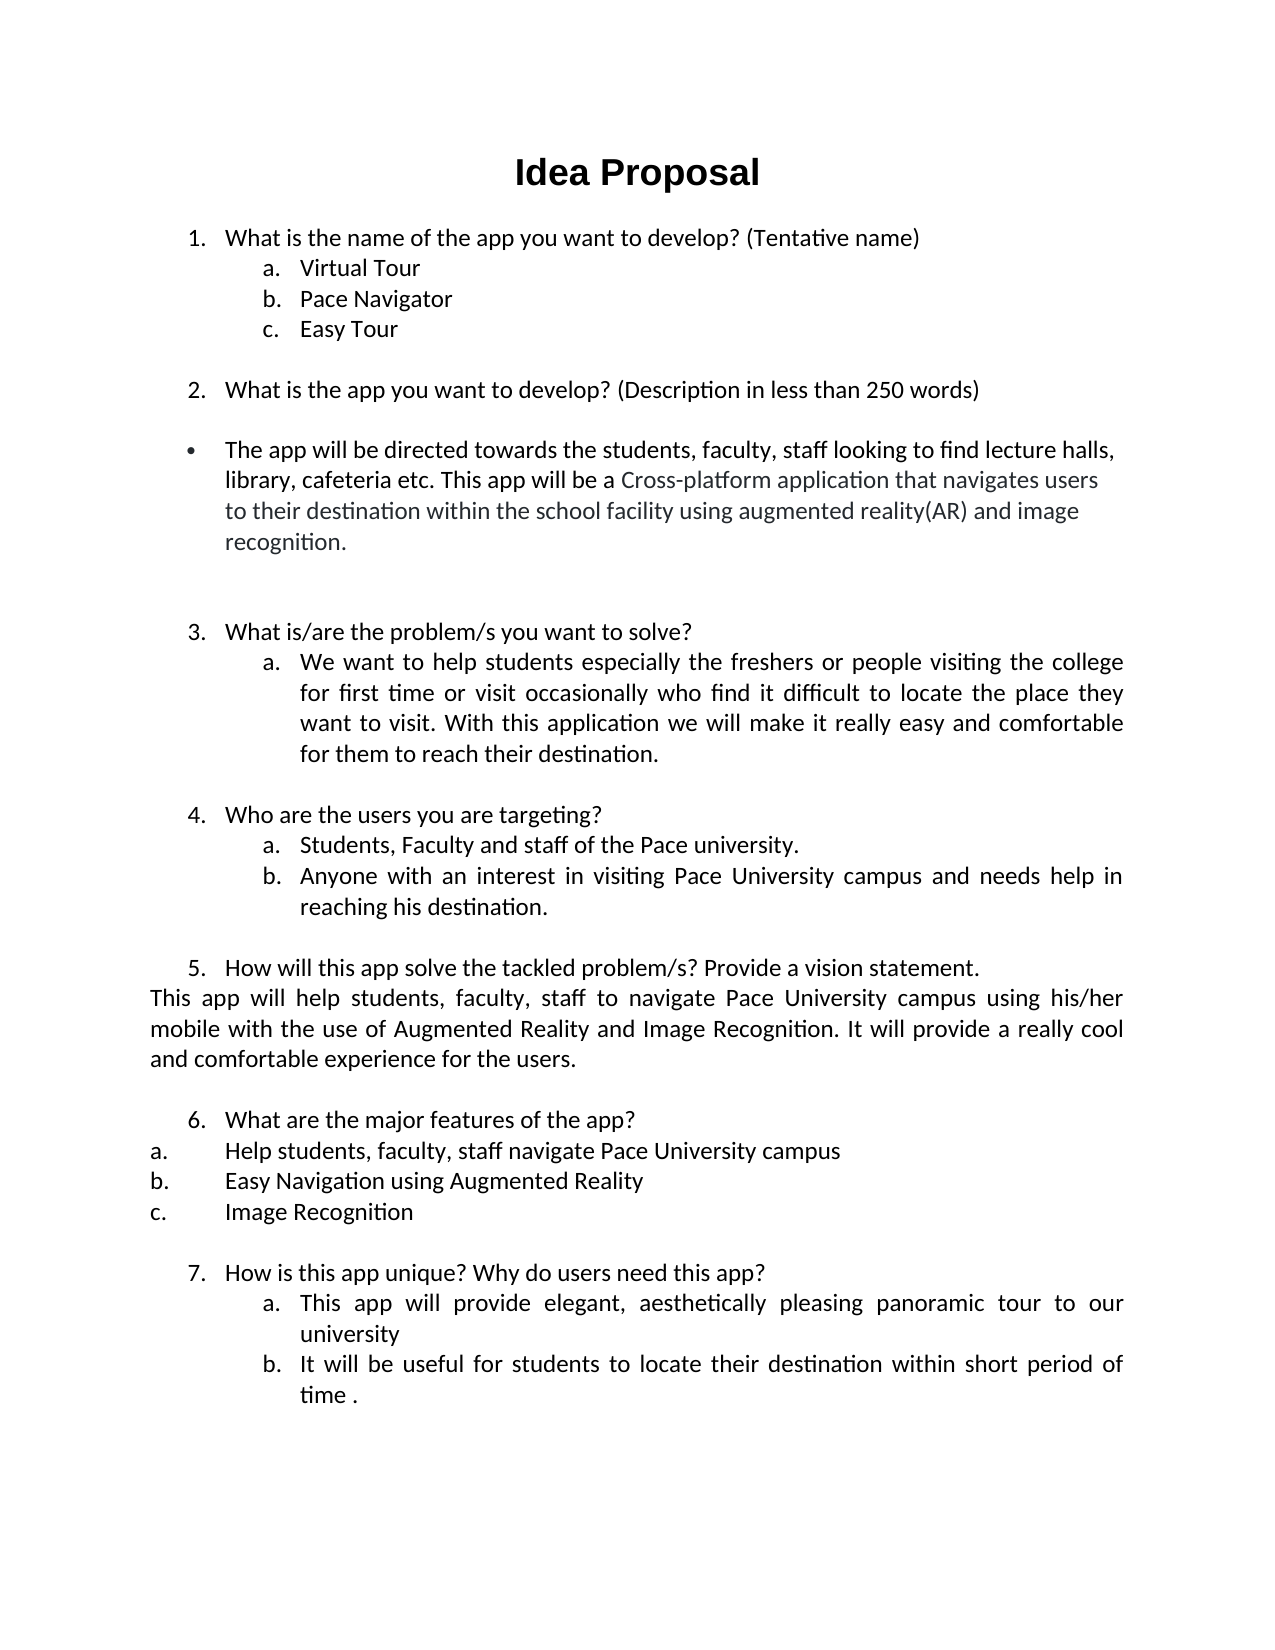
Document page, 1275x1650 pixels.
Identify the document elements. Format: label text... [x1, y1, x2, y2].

list Students, Faculty and staff of the Pace university. [262, 829, 1125, 860]
text This app will help students, faculty, staff to navigate Pace University campus using his/her mobile with the use of Augmented Reality and Image Recognition. It will provide a really cool and comfortable experience for the users. [150, 982, 1125, 1074]
text c. Image Recognition [150, 1196, 1125, 1226]
list This app will provide elegant, aesthetically pleasing panoramic tour to our university [262, 1287, 1125, 1348]
list Virtual Tour [262, 252, 1125, 283]
list The app will be directed towards the students, faculty, staff looking to find lecture halls, library, cafeteria etc. This app will be a Cross-platform application that navigates users to their destination within the school facility using augmented reality(AR) and image recognition. [187, 434, 1125, 556]
list We want to help students especially the freshers or people visiting the college for first time or visit occasionally who find it difficult to locate the place they want to visit. With this application we will make it really easy and comfortable for them to reach their destination. [262, 646, 1125, 768]
list What is the app you want to develop? (Description in less than 250 words) [187, 374, 1125, 405]
list What are the major features of the app? [187, 1104, 1125, 1135]
list It will be useful for students to locate their destination within short period of time . [262, 1348, 1125, 1409]
list Pace Navigator [262, 283, 1125, 313]
list Anyone with an interest in visiting Pace University campus and needs help in reaching his destination. [262, 860, 1125, 921]
list Easy Tour [262, 313, 1125, 344]
list How will this app solve the tackled problem/s? Provide a vision statement. [187, 952, 1125, 982]
text b. Easy Navigation using Augmented Reality [150, 1165, 1125, 1196]
list How is this app unique? Why do users need this app? [187, 1257, 1125, 1287]
list What is the name of the app you want to develop? (Tentative name) [187, 222, 1125, 252]
text a. Help students, faculty, staff navigate Pace University campus [150, 1135, 1125, 1165]
text Idea Proposal [150, 150, 1125, 193]
list What is/are the problem/s you want to solve? [187, 616, 1125, 646]
list Who are the users you are targeting? [187, 799, 1125, 829]
